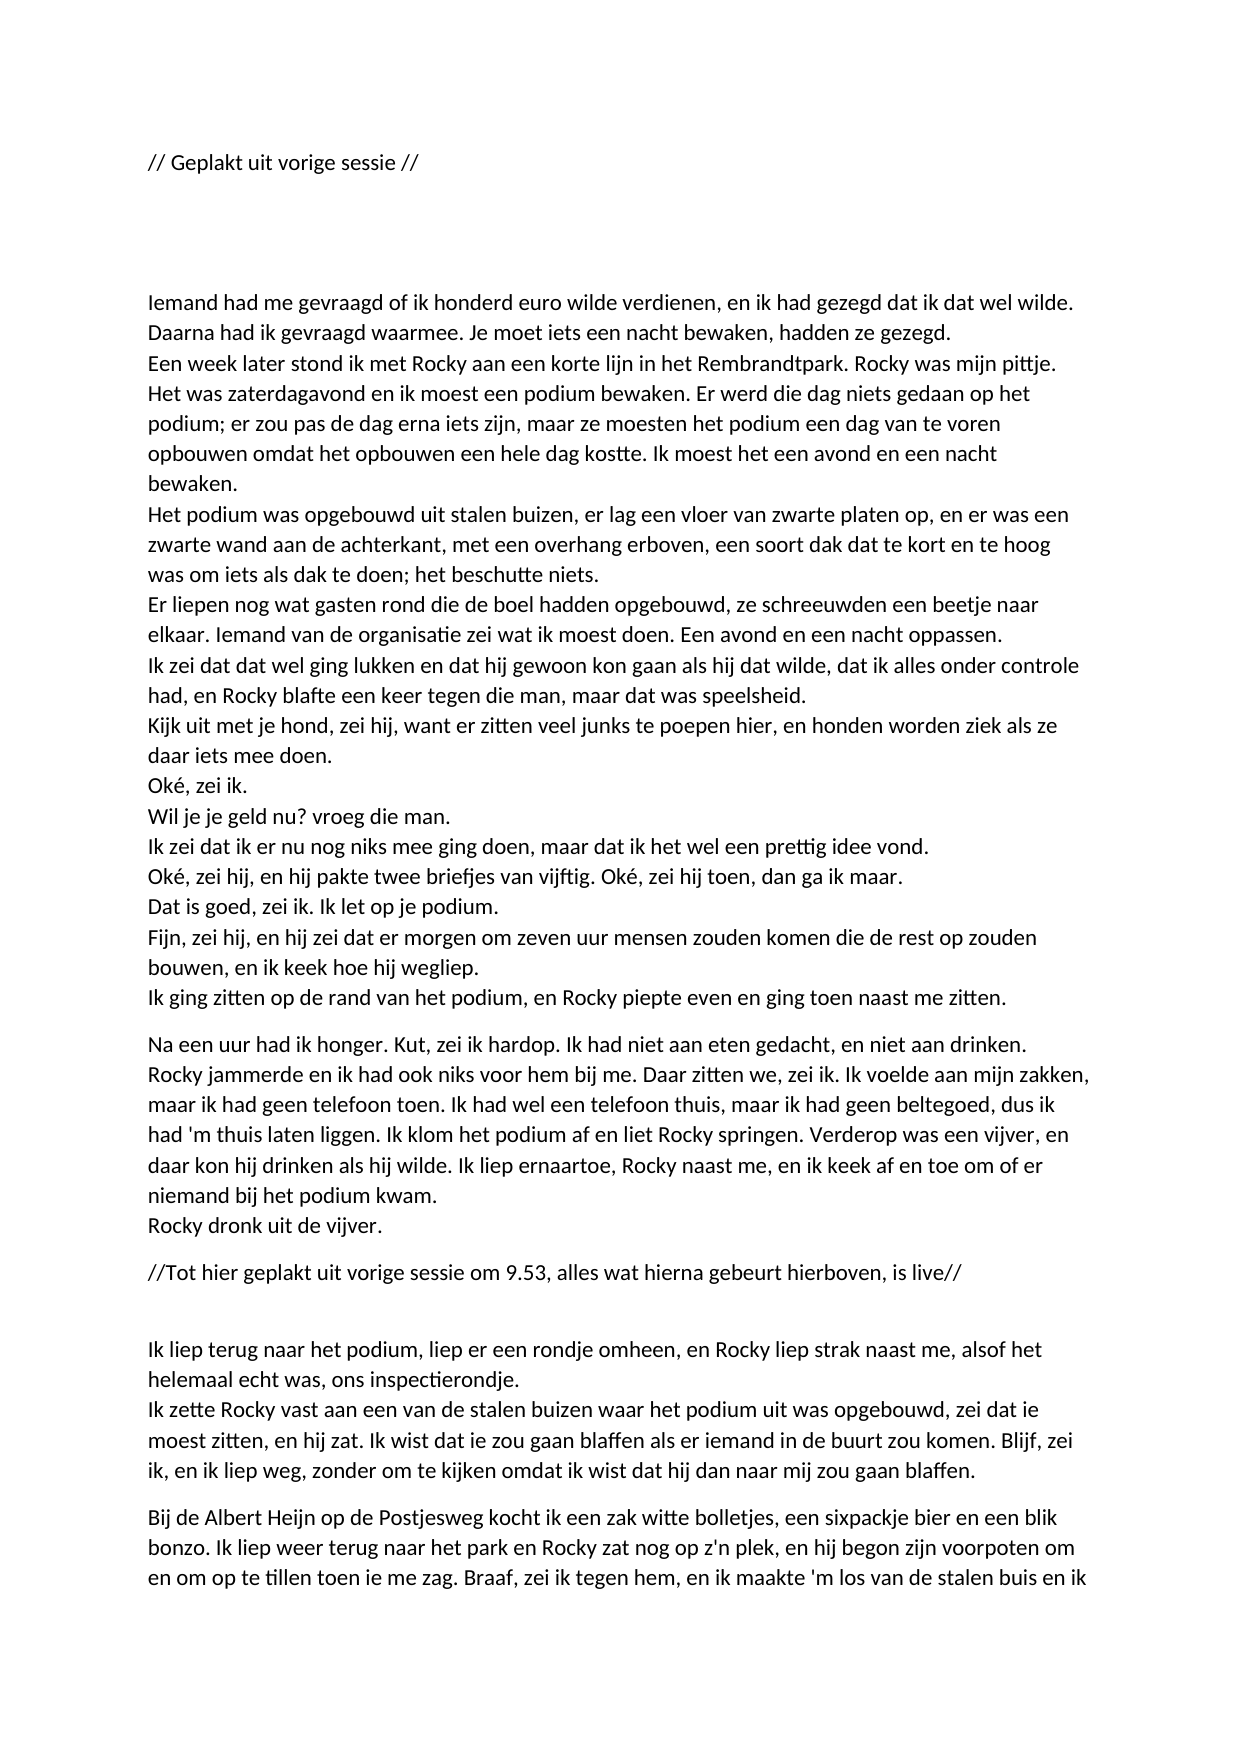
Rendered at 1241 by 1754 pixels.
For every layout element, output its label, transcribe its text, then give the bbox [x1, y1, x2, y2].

text Na een uur had ik honger. Kut, zei ik hardop. Ik had niet aan eten gedacht, en niet aan drinken. Rocky jammerde en ik had ook niks voor hem bij me. Daar zitten we, zei ik. Ik voelde aan mijn zakken, maar ik had geen telefoon toen. Ik had wel een telefoon thuis, maar ik had geen beltegoed, dus ik had 'm thuis laten liggen. Ik klom het podium af en liet Rocky springen. Verderop was een vijver, en daar kon hij drinken als hij wilde. Ik liep ernaartoe, Rocky naast me, en ik keek af en toe om of er niemand bij het podium kwam. Rocky dronk uit de vijver. [148, 1030, 1093, 1239]
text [148, 1503, 1093, 1591]
text Iemand had me gevraagd of ik honderd euro wilde verdienen, en ik had gezegd dat ik dat wel wilde. Daarna had ik gevraagd waarmee. Je moet iets een nacht bewaken, hadden ze gezegd. Een week later stond ik met Rocky aan een korte lijn in het Rembrandtpark. Rocky was mijn pittje. Het was zaterdagavond en ik moest een podium bewaken. Er werd die dag niets gedaan op het podium; er zou pas de dag erna iets zijn, maar ze moesten het podium een dag van te voren opbouwen omdat het opbouwen een hele dag kostte. Ik moest het een avond en een nacht bewaken. Het podium was opgebouwd uit stalen buizen, er lag een vloer van zwarte platen op, en er was een zwarte wand aan de achterkant, met een overhang erboven, een soort dak dat te kort en te hoog was om iets als dak te doen; het beschutte niets. Er liepen nog wat gasten rond die de boel hadden opgebouwd, ze schreeuwden een beetje naar elkaar. Iemand van de organisatie zei wat ik moest doen. Een avond en een nacht oppassen. Ik zei dat dat wel ging lukken en dat hij gewoon kon gaan als hij dat wilde, dat ik alles onder controle had, en Rocky blafte een keer tegen die man, maar dat was speelsheid. Kijk uit met je hond, zei hij, want er zitten veel junks te poepen hier, en honden worden ziek als ze daar iets mee doen. Oké, zei ik. Wil je je geld nu? vroeg die man. Ik zei dat ik er nu nog niks mee ging doen, maar dat ik het wel een prettig idee vond. Oké, zei hij, en hij pakte twee briefjes van vijftig. Oké, zei hij toen, dan ga ik maar. Dat is goed, zei ik. Ik let op je podium. Fijn, zei hij, en hij zei dat er morgen om zeven uur mensen zouden komen die de rest op zouden bouwen, en ik keek hoe hij wegliep. Ik ging zitten op de rand van het podium, en Rocky piepte even en ging toen naast me zitten. [148, 288, 1093, 1011]
text // Geplakt uit vorige sessie // [148, 148, 1093, 176]
text Ik liep terug naar het podium, liep er een rondje omheen, en Rocky liep strak naast me, alsof het helemaal echt was, ons inspectierondje. Ik zette Rocky vast aan een van de stalen buizen waar het podium uit was opgebouwd, zei dat ie moest zitten, en hij zat. Ik wist dat ie zou gaan blaffen als er iemand in de buurt zou komen. Blijf, zei ik, en ik liep weg, zonder om te kijken omdat ik wist dat hij dan naar mij zou gaan blaffen. [148, 1305, 1093, 1484]
text //Tot hier geplakt uit vorige sessie om 9.53, alles wat hierna gebeurt hierboven, is live// [148, 1258, 1093, 1286]
